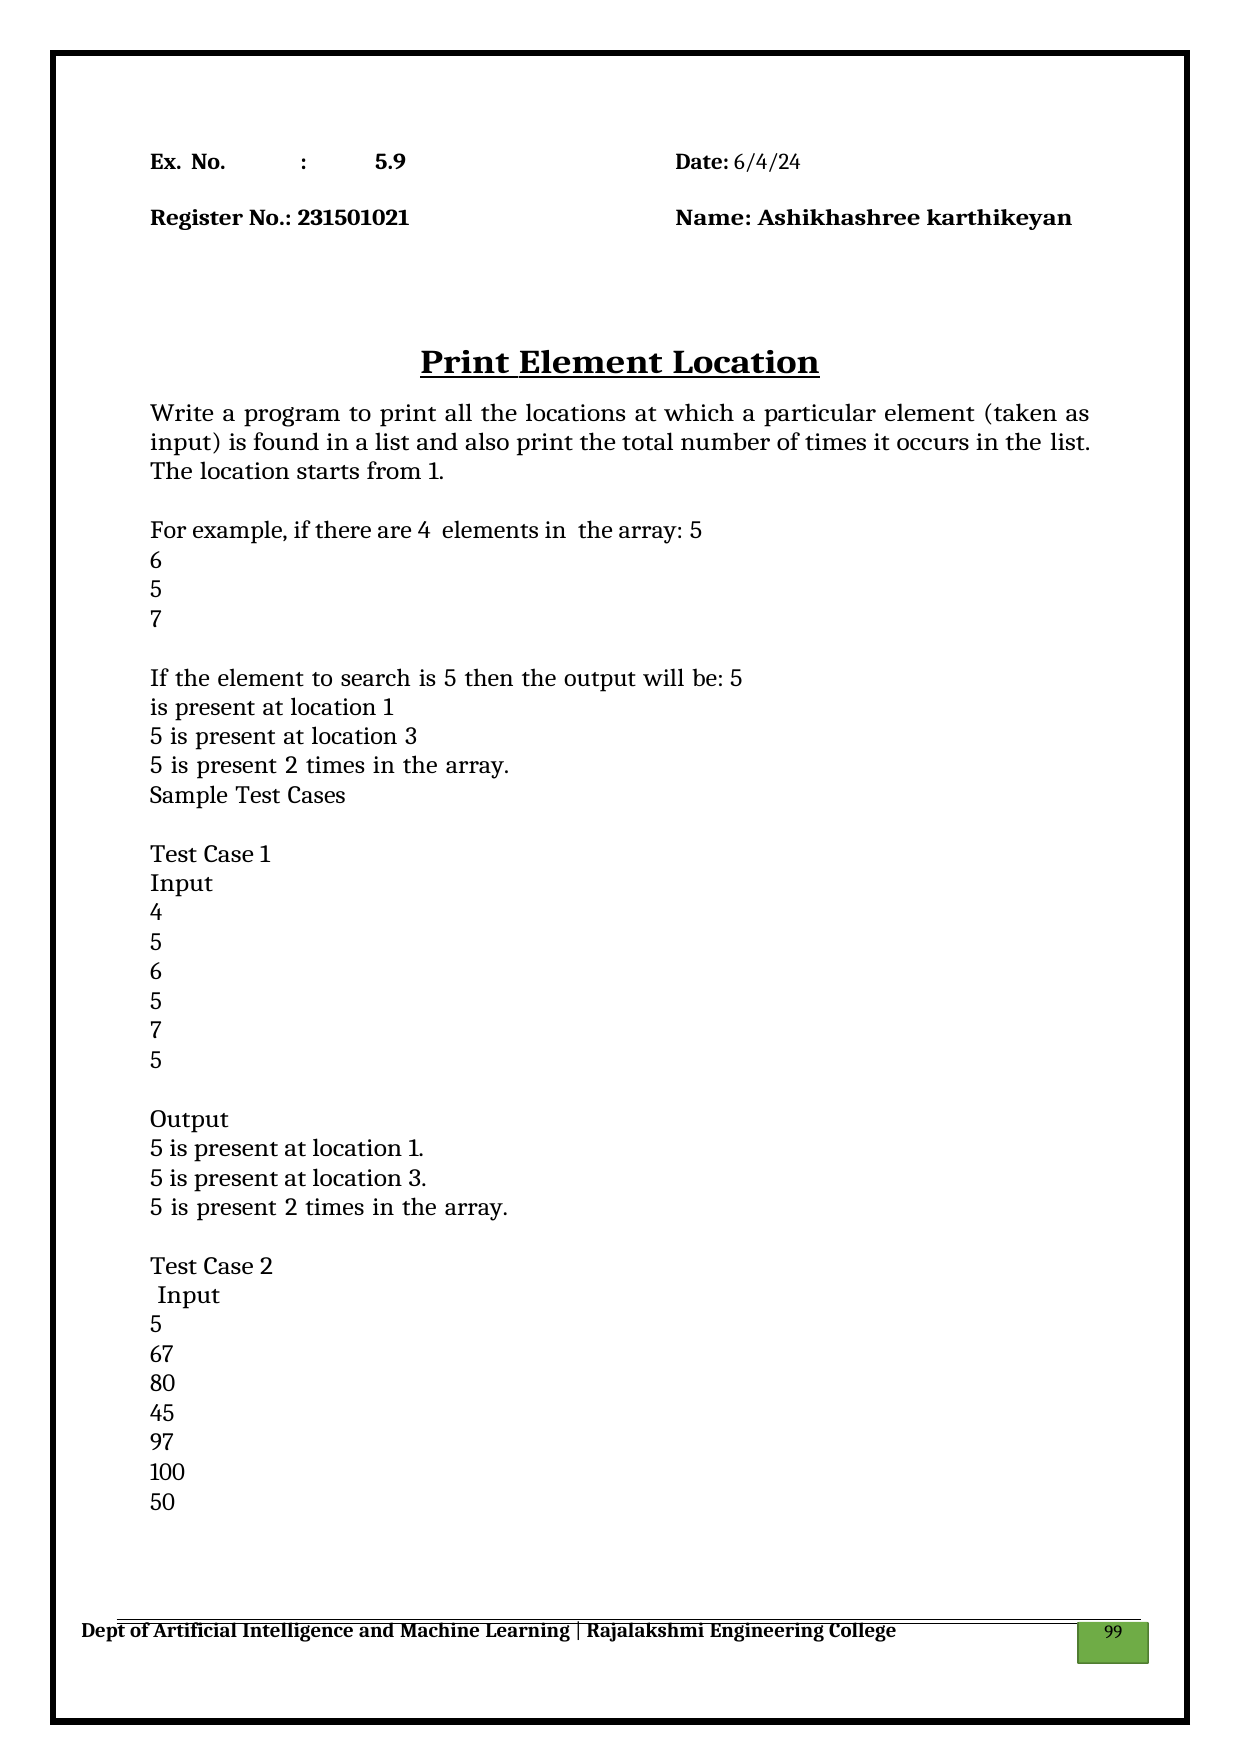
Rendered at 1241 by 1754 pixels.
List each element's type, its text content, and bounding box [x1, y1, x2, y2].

text Output [150, 1104, 1103, 1133]
text 80 [150, 1369, 1103, 1398]
text 5 is present at location 3. [150, 1163, 1103, 1192]
text 4 [150, 898, 1103, 927]
text 5 [150, 575, 1103, 604]
text 7 [150, 604, 1103, 633]
text 5 [150, 1310, 1103, 1339]
text For example, if there are 4 elements in the array: 5 [150, 516, 720, 544]
text 5 is present 2 times in the array. Sample Test Cases [150, 751, 536, 810]
text 67 [150, 1340, 1103, 1369]
text 5 is present at location 1. [150, 1134, 1103, 1163]
text 5 [150, 928, 1103, 956]
text Register No.: 231501021 Name: Ashikhashree karthikeyan [150, 204, 1103, 231]
text 6 [150, 957, 1103, 986]
text If the element to search is 5 then the output will be: 5 is present at location 1 [150, 664, 759, 721]
text 100 [150, 1458, 1103, 1487]
subtitle Print Element Location [414, 343, 826, 382]
text 5 is present at location 3 [150, 722, 1103, 751]
text Test Case 1 Input [150, 840, 332, 897]
text 5 [150, 1046, 1103, 1074]
text Write a program to print all the locations at which a particular element (taken as input) is found in a list and also print the total number of times it occurs in the list. The location starts from 1. [150, 399, 1090, 486]
text 97 [150, 1428, 1103, 1457]
text Ex. No. : 5.9 Date: 6/4/24 [150, 149, 1103, 175]
text 7 [150, 1016, 1103, 1045]
text 5 is present 2 times in the array. [150, 1193, 1103, 1222]
text 45 [150, 1399, 1103, 1428]
text 6 [150, 545, 1103, 574]
text 5 [150, 987, 1103, 1015]
text Test Case 2 Input [150, 1252, 332, 1310]
text 50 [150, 1487, 1103, 1516]
